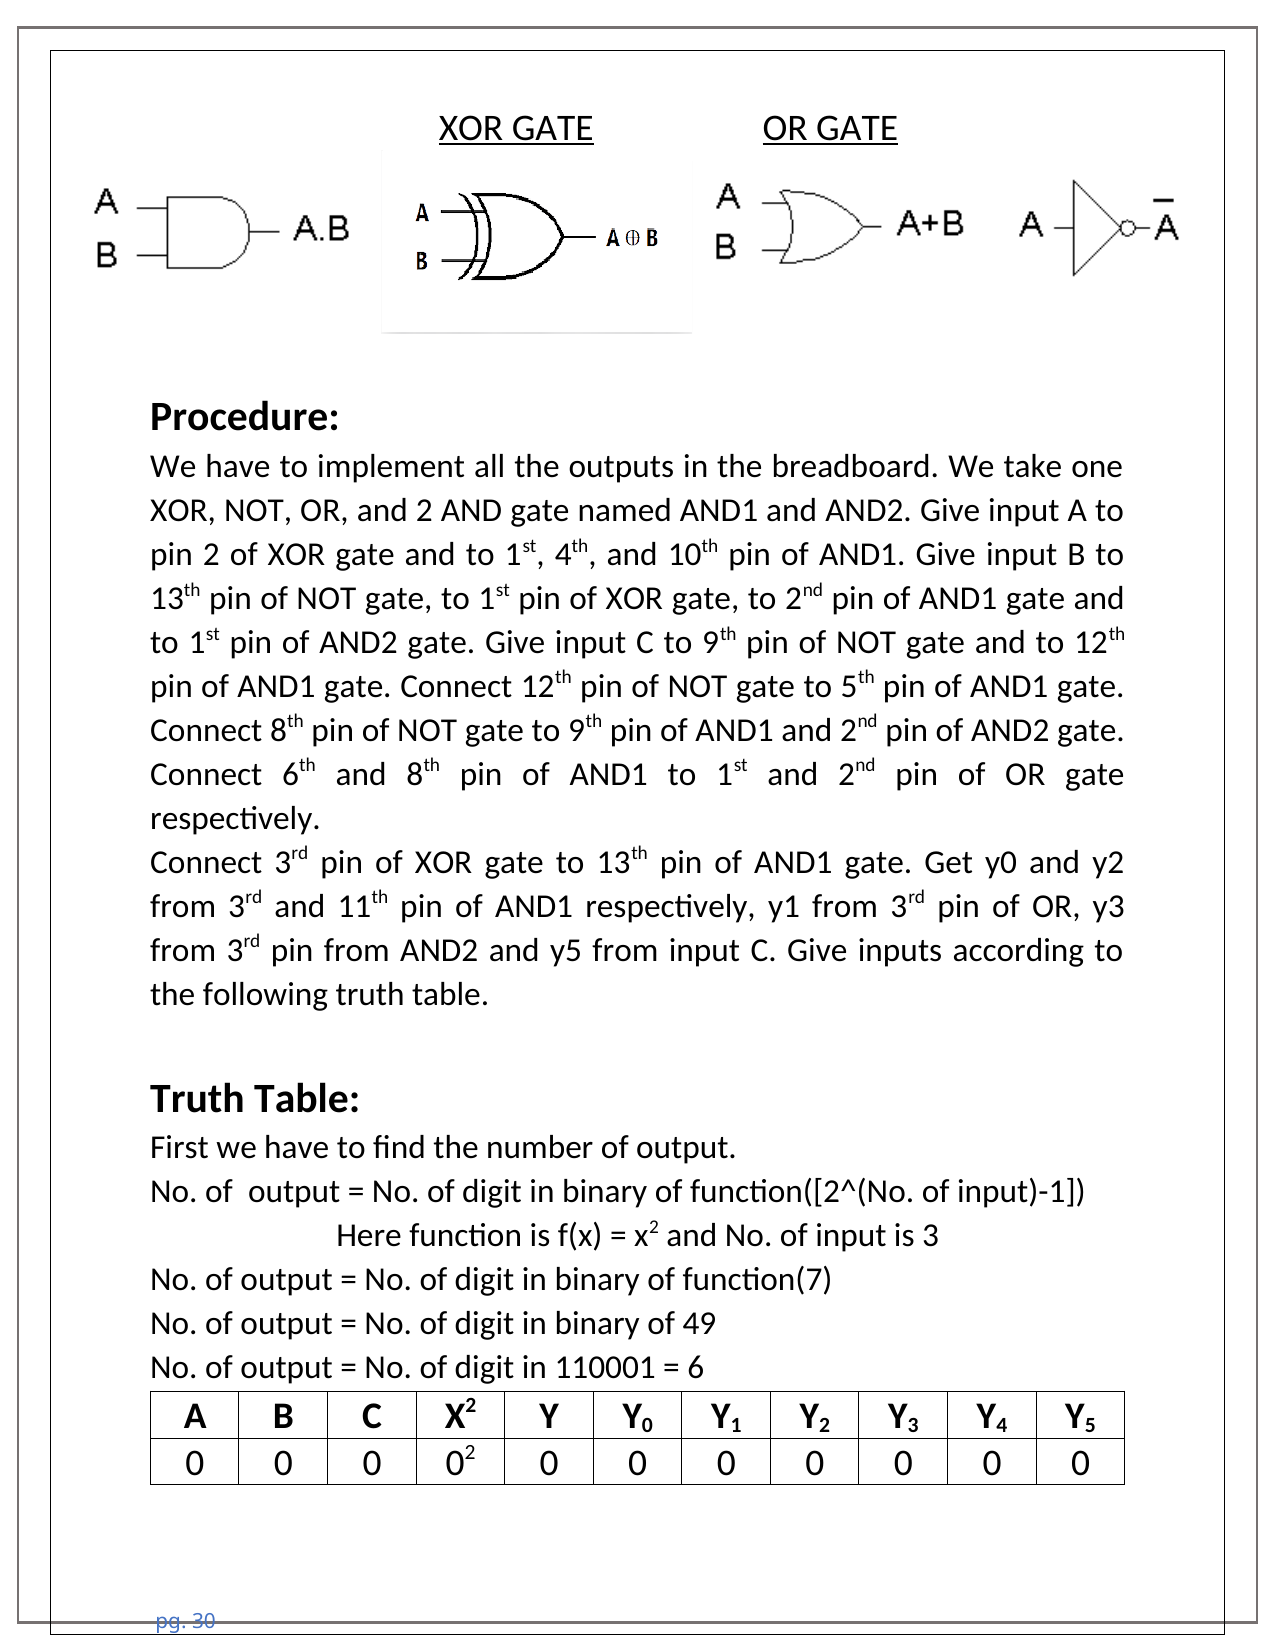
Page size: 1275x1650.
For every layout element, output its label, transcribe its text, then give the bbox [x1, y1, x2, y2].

table_header X2 [417, 1392, 504, 1437]
text Connect 3rd pin of XOR gate to 13th pin of AND1 gate. Get y0 and y2 from 3rd and 11th pin of AND1 respectively, y1 from 3rd pin of OR, y3 from 3rd pin from AND2 and y5 from input C. Give inputs according to the following truth table. [150, 841, 1125, 1013]
table_cell 0 [948, 1439, 1036, 1484]
table_header C [328, 1392, 416, 1437]
table_cell 0 [859, 1439, 947, 1484]
text No. of output = No. of digit in 110001 = 6 [150, 1346, 1125, 1387]
table_header Y0 [594, 1392, 681, 1437]
table_header A [151, 1392, 238, 1437]
table_cell 0 [328, 1439, 416, 1484]
picture [1015, 166, 1185, 289]
text Procedure: [150, 390, 1125, 441]
table_header Y5 [1037, 1392, 1124, 1437]
picture [76, 162, 366, 299]
text Here function is f(x) = x2 and No. of input is 3 [150, 1214, 1125, 1255]
table_header Y4 [948, 1392, 1036, 1437]
text No. of output = No. of digit in binary of function([2^(No. of input)-1]) [150, 1170, 1125, 1211]
table_cell 0 [505, 1439, 593, 1484]
table_cell 0 [151, 1439, 238, 1484]
table_header Y2 [771, 1392, 858, 1437]
table_cell 0 [1037, 1439, 1124, 1484]
table_header Y [505, 1392, 593, 1437]
table_cell 0 [239, 1439, 327, 1484]
text No. of output = No. of digit in binary of function(7) [150, 1258, 1125, 1299]
table_cell 0 [594, 1439, 681, 1484]
text We have to implement all the outputs in the breadboard. We take one XOR, NOT, OR, and 2 AND gate named AND1 and AND2. Give input A to pin 2 of XOR gate and to 1st, 4th, and 10th pin of AND1. Give input B to 13th pin of NOT gate, to 1st pin of XOR gate, to 2nd pin of AND1 gate and to 1st pin of AND2 gate. Give input C to 9th pin of NOT gate and to 12th pin of AND1 gate. Connect 12th pin of NOT gate to 5th pin of AND1 gate. Connect 8th pin of NOT gate to 9th pin of AND1 and 2nd pin of AND2 gate. Connect 6th and 8th pin of AND1 to 1st and 2nd pin of OR gate respectively. [150, 445, 1125, 838]
text No. of output = No. of digit in binary of 49 [150, 1302, 1125, 1343]
table_header B [239, 1392, 327, 1437]
text Truth Table: [150, 1072, 1125, 1122]
text First we have to find the number of output. [150, 1126, 1125, 1167]
picture [381, 150, 693, 334]
table_cell 0 [682, 1439, 770, 1484]
picture [701, 168, 979, 286]
table_header Y3 [859, 1392, 947, 1437]
table_cell 0 [771, 1439, 858, 1484]
table_cell 02 [417, 1439, 504, 1484]
table_header Y1 [682, 1392, 770, 1437]
